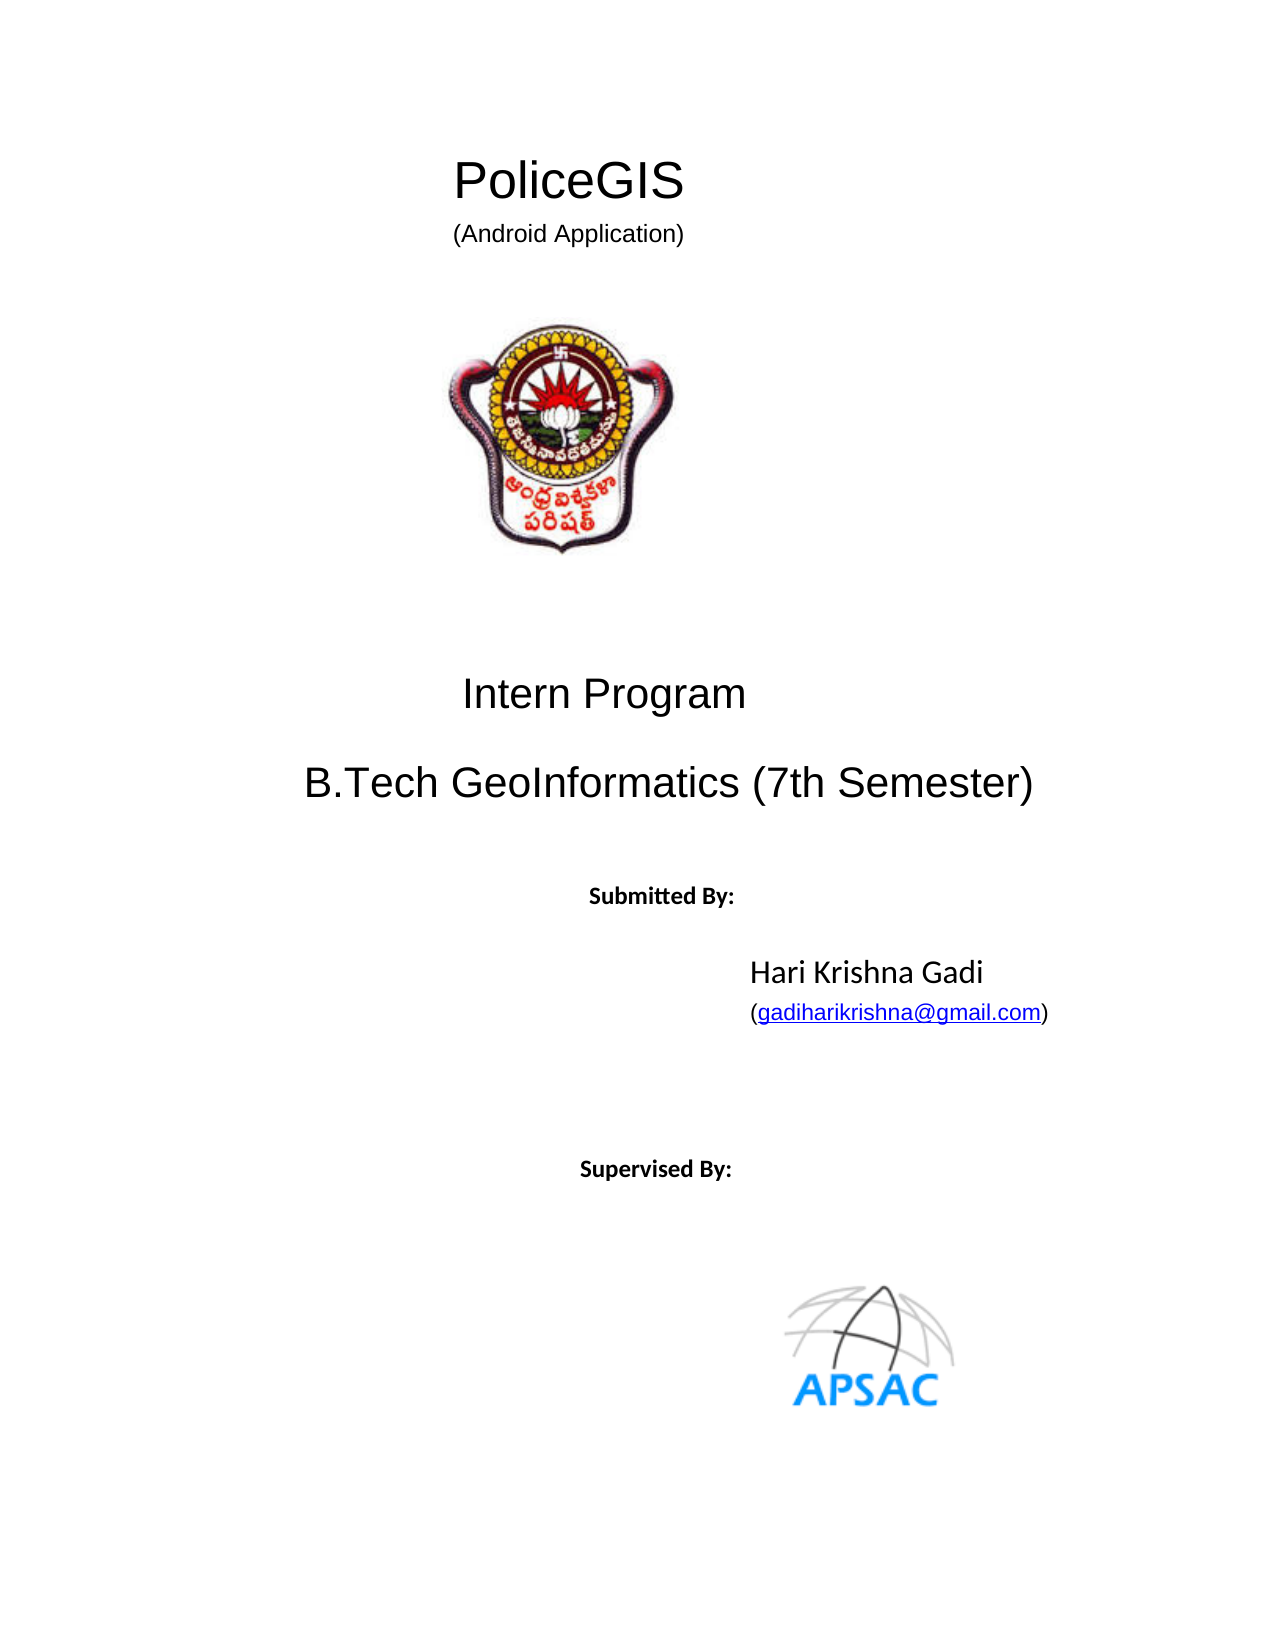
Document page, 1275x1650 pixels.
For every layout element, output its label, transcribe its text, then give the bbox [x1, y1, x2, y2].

text Hari Krishna Gadi [217, 951, 1125, 992]
text Intern Program [375, 668, 1125, 717]
picture [441, 317, 684, 568]
text (gadiharikrishna@gmail.com) [675, 999, 1125, 1025]
text PoliceGIS [150, 150, 1125, 210]
text Submitted By: [150, 880, 1162, 911]
text (Android Application) [362, 219, 1125, 248]
text Supervised By: [150, 1153, 1162, 1183]
picture [774, 1277, 965, 1418]
text B.Tech GeoInformatics (7th Semester) [150, 758, 1162, 807]
